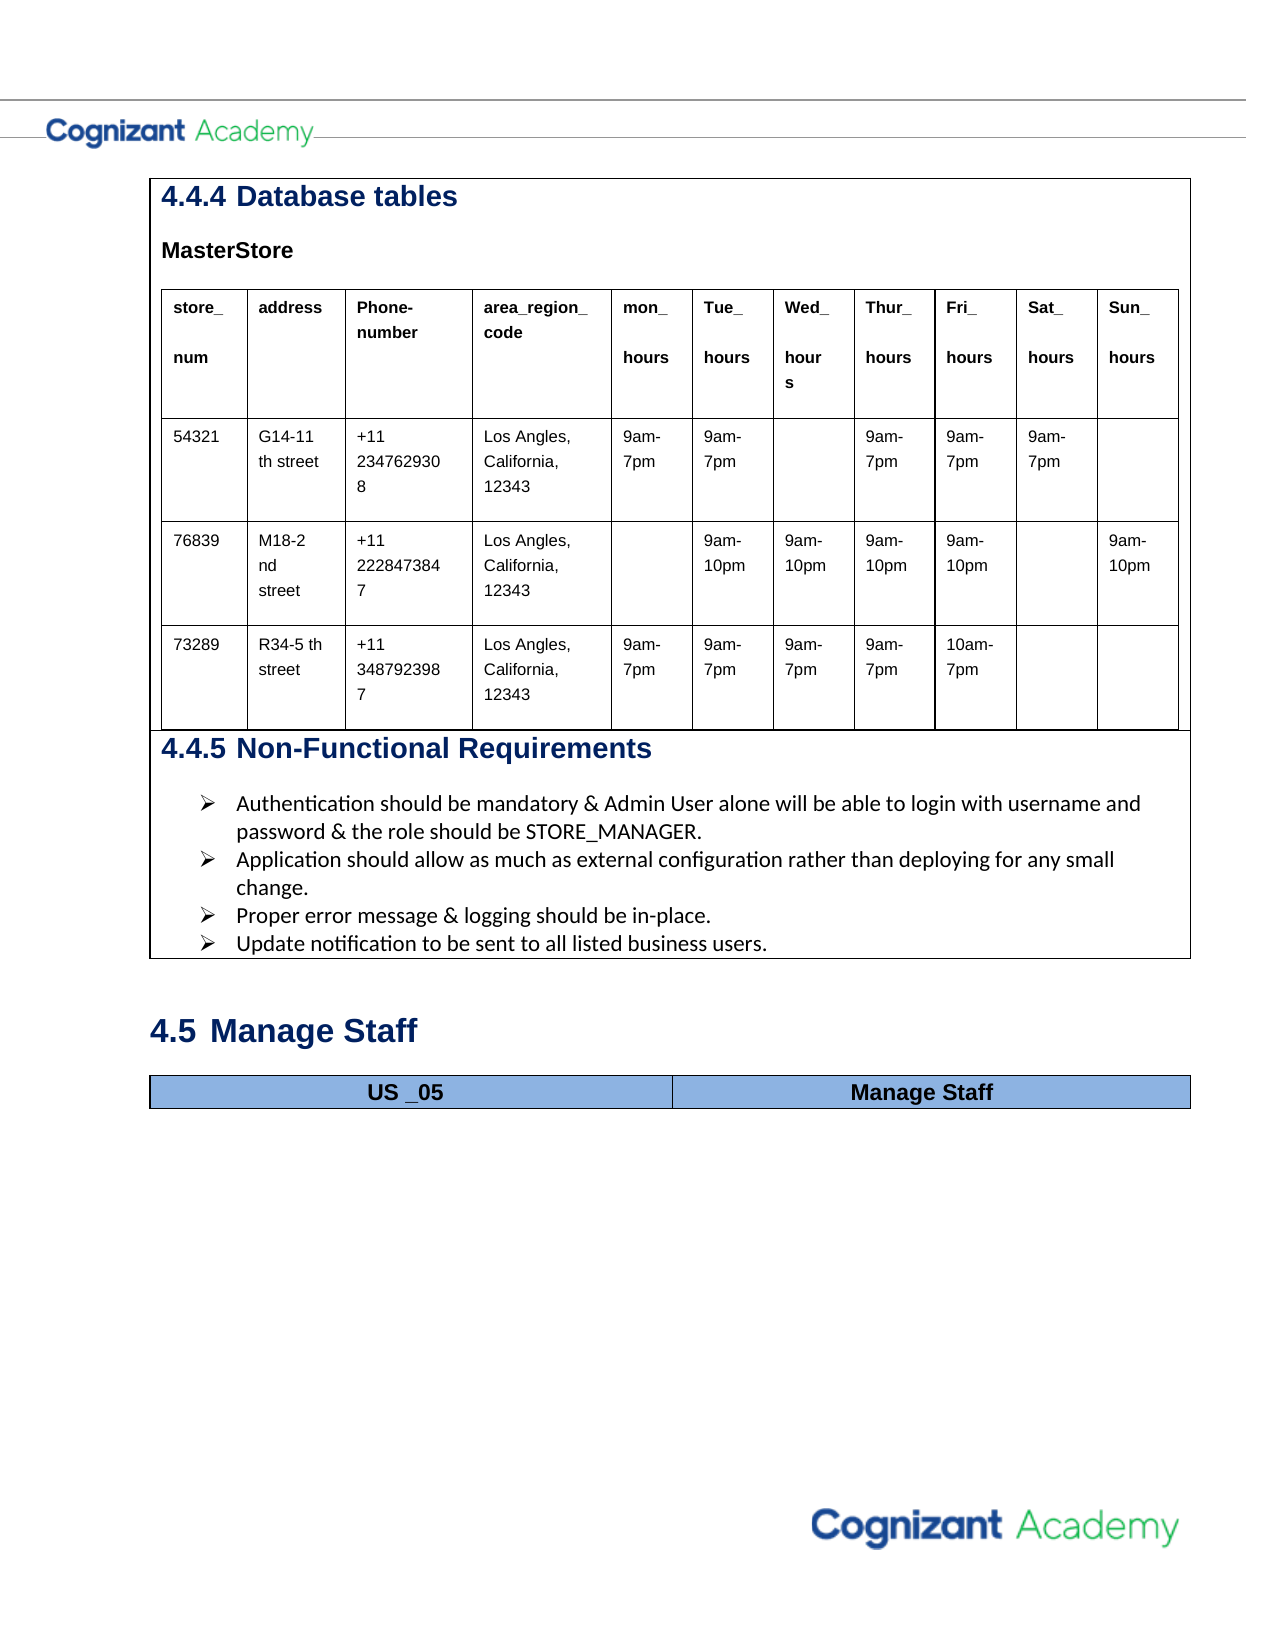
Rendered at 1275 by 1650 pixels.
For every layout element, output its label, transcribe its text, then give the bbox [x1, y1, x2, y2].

picture [811, 1508, 1180, 1550]
table_header US _05 [151, 1076, 672, 1108]
table_cell Database tables MasterStore [151, 179, 1190, 730]
table_cell Non-Functional Requirements Authentication should be mandatory & Admin User alone will be able to login with username and password & the role should be STORE_MANAGER. Application should allow as much as external configuration rather than deploying for any small change. Proper error message & logging should be in-place. Update notification to be sent to all listed business users. [151, 731, 1190, 957]
table_header Manage Staff [673, 1076, 1190, 1108]
picture [46, 118, 314, 149]
subtitle Manage Staff [150, 1011, 1191, 1050]
